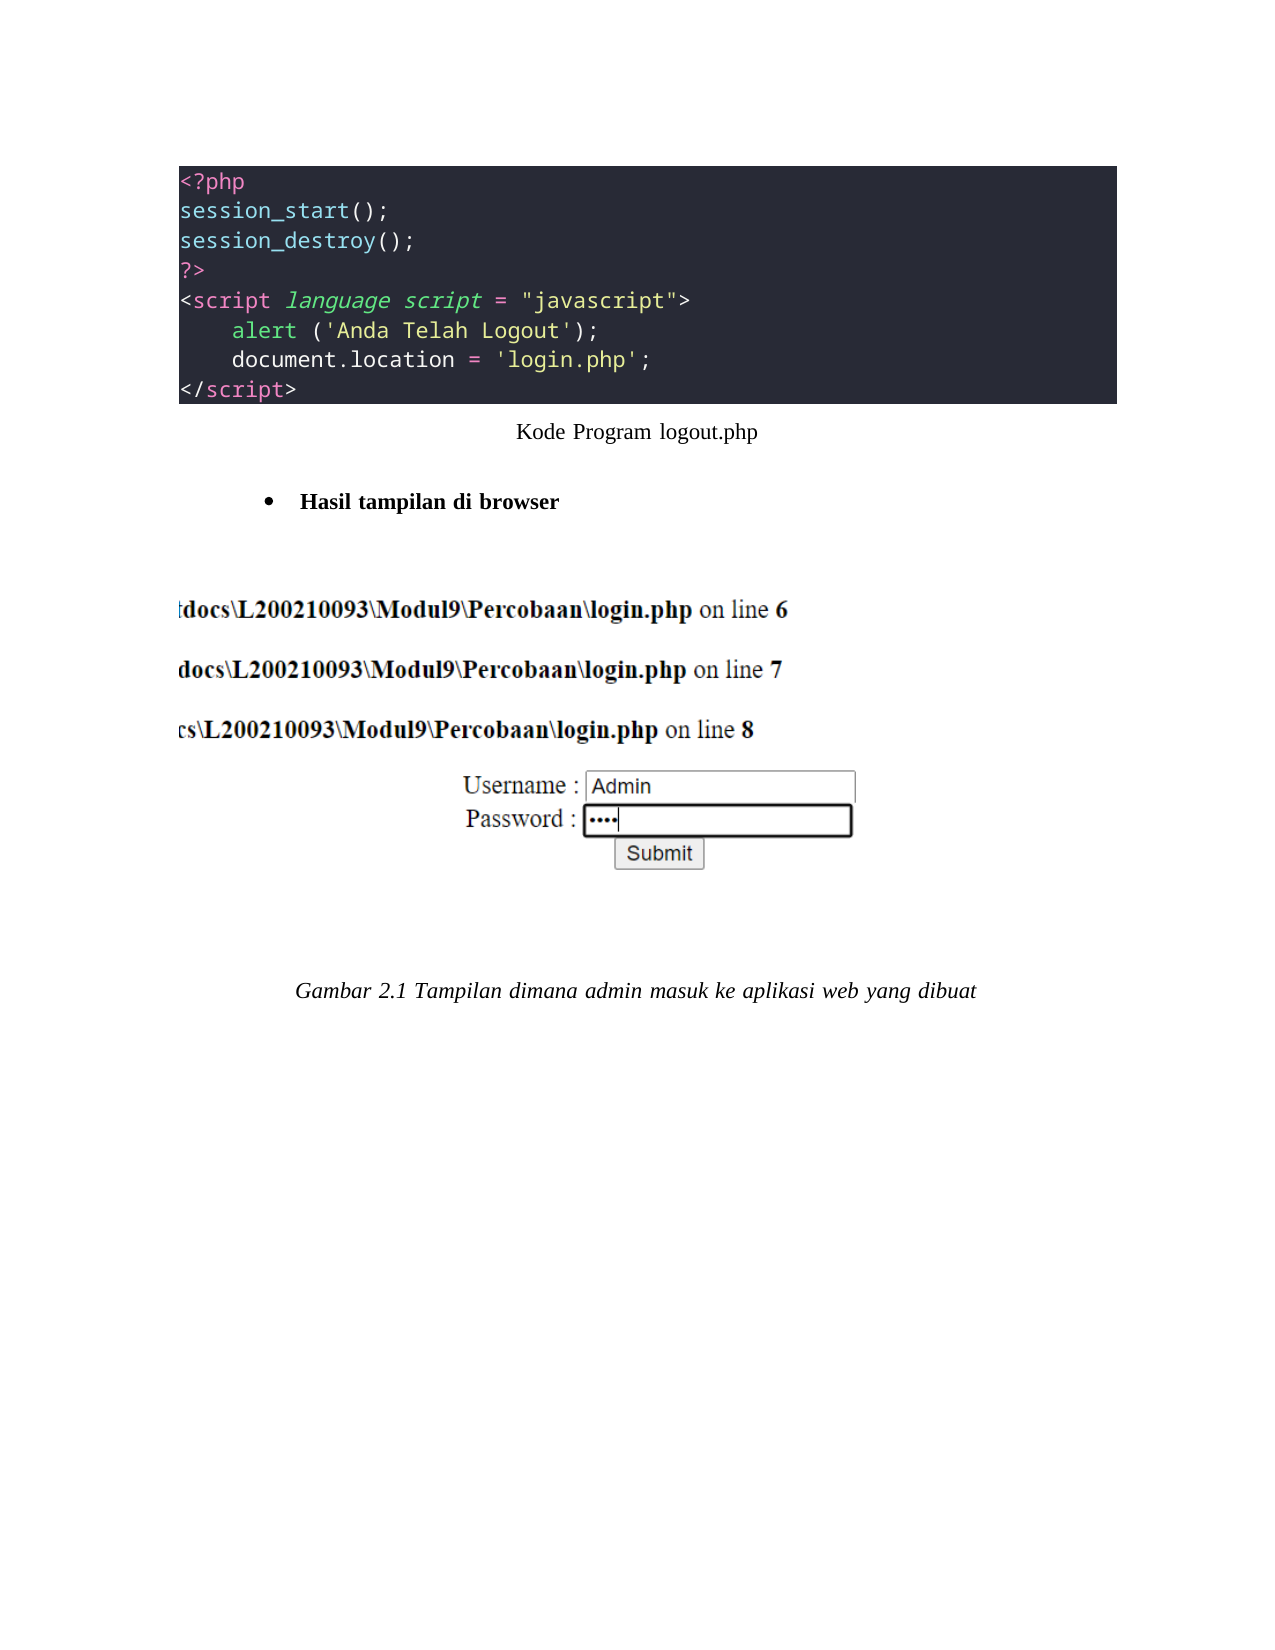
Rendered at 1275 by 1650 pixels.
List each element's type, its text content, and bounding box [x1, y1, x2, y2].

text session_destroy(); [179, 225, 1117, 255]
text </script> [179, 374, 1117, 404]
text document.location = 'login.php'; [179, 344, 1117, 374]
text Kode Program logout.php [478, 419, 796, 444]
text <?php [179, 166, 1117, 196]
text ?> [179, 255, 1117, 285]
text alert ('Anda Telah Logout'); [179, 315, 1117, 344]
text <script language script = "javascript"> [179, 285, 1117, 315]
list Hasil tampilan di browser [265, 488, 1117, 514]
text session_start(); [179, 196, 1117, 225]
text Gambar 2.1 Tampilan dimana admin masuk ke aplikasi web yang dibuat [290, 977, 983, 1003]
picture [179, 581, 1117, 946]
